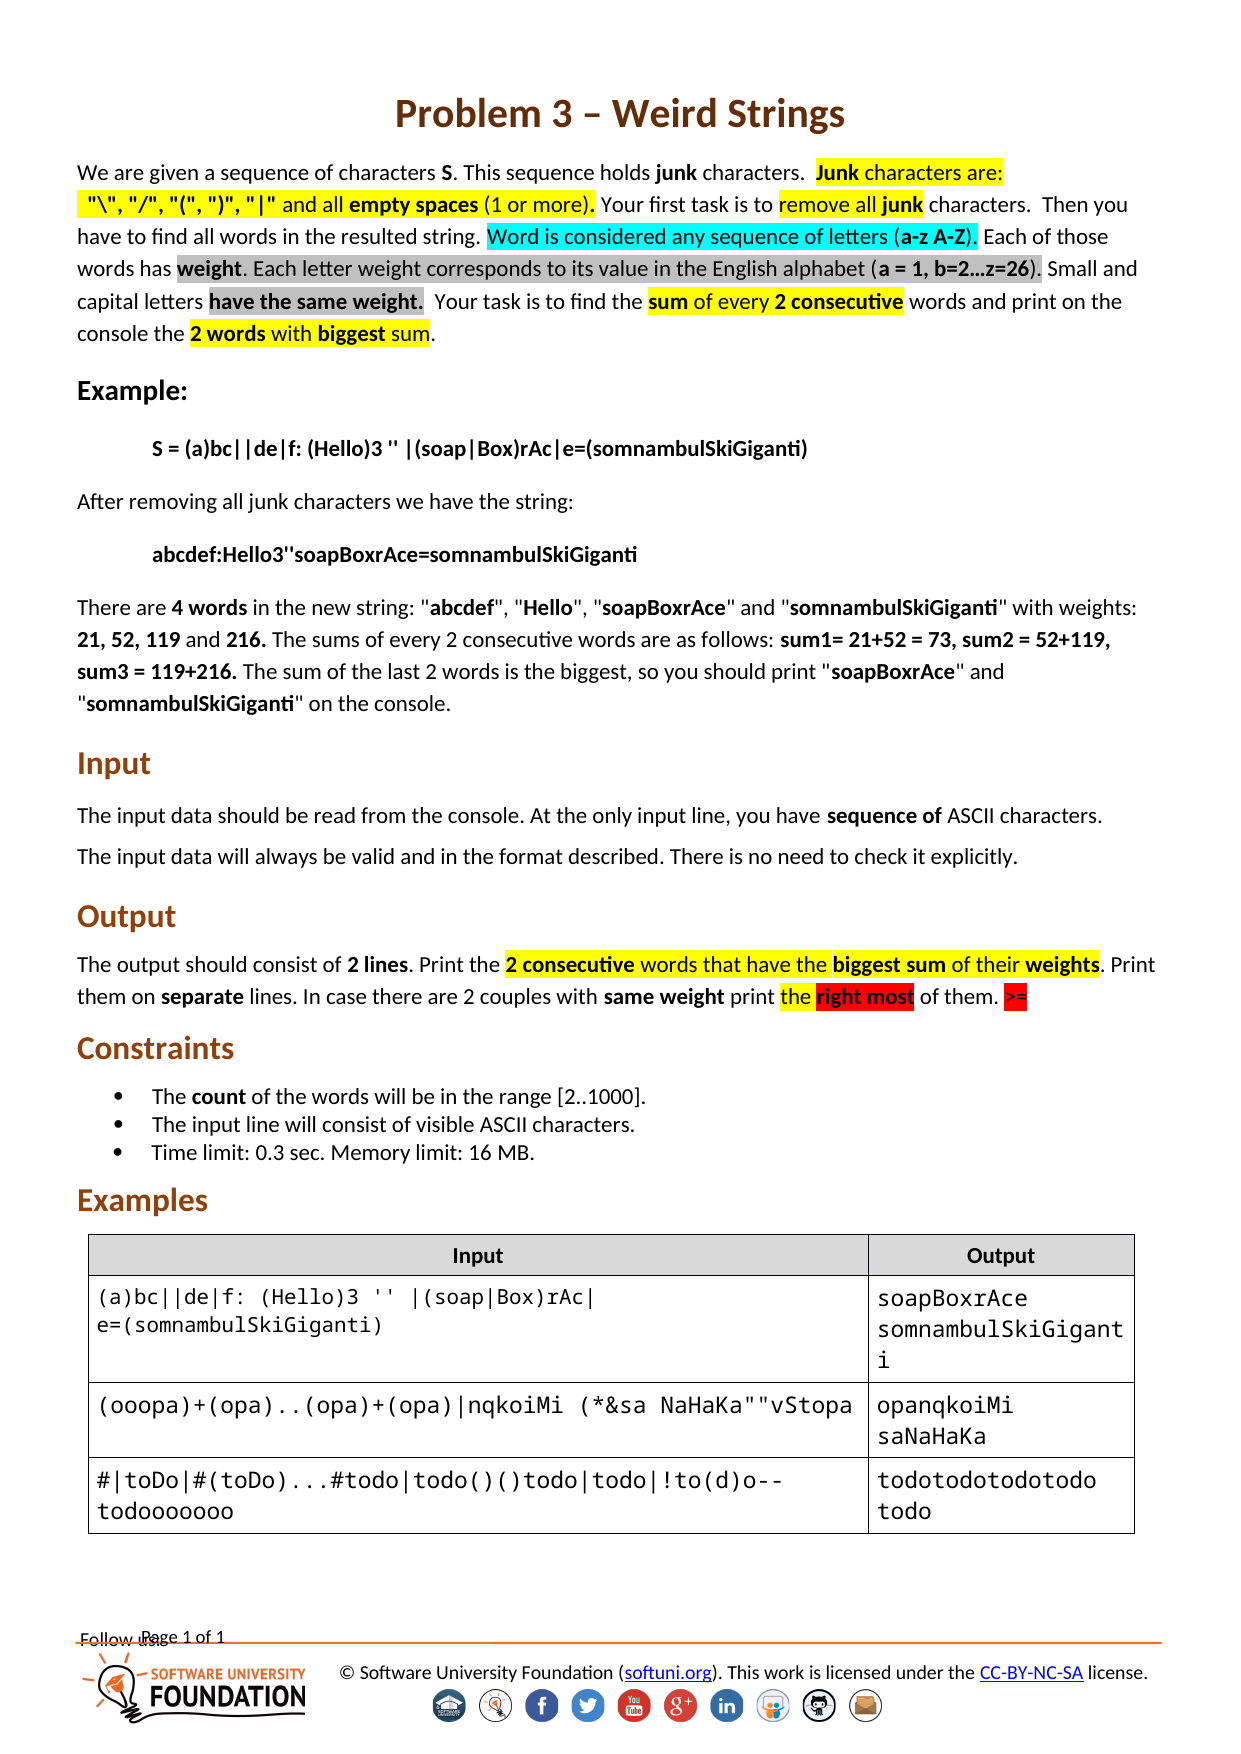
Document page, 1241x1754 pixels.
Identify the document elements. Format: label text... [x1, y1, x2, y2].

picture [802, 1689, 836, 1722]
table_cell #|toDo|#(toDo)...#todo|todo()()todo|todo|!to(d)o--todooooooo [89, 1458, 868, 1532]
subtitle Constraints [77, 1027, 1163, 1068]
picture [617, 1689, 651, 1722]
picture [849, 1689, 882, 1722]
subtitle Examples [77, 1179, 1163, 1219]
text There are 4 words in the new string: "abcdef", "Hello", "soapBoxrAce" and "somnambulSkiGiganti" with weights: 21, 52, 119 and 216. The sums of every 2 consecutive words are as follows: sum1= 21+52 = 73, sum2 = 52+119, sum3 = 119+216. The sum of the last 2 words is the biggest, so you should print "soapBoxrAce" and "somnambulSkiGiganti" on the console. [77, 593, 1163, 717]
table_cell soapBoxrAce somnambulSkiGiganti [869, 1276, 1134, 1382]
subtitle Input [77, 742, 1163, 783]
text The input data will always be valid and in the format described. There is no need to check it explicitly. [77, 842, 1163, 870]
list The input line will consist of visible ASCII characters. [114, 1110, 1163, 1138]
picture [81, 1651, 305, 1724]
picture [479, 1689, 512, 1722]
table_header Output [869, 1235, 1134, 1275]
subtitle Output [77, 895, 1163, 936]
picture [664, 1689, 697, 1722]
table_cell (a)bc||de|f: (Hello)3 '' |(soap|Box)rAc|e=(somnambulSkiGiganti) [89, 1276, 868, 1382]
text abcdef:Hello3''soapBoxrAce=somnambulSkiGiganti [77, 540, 1163, 568]
text The input data should be read from the console. At the only input line, you have sequence of ASCII characters. [77, 802, 1163, 830]
text We are given a sequence of characters S. This sequence holds junk characters. Junk characters are: "\", "/", "(", ")", "|" and all empty spaces (1 or more). Your first task is to remove all junk characters. Then you have to find all words in the resulted string. Word is considered any sequence of letters (a-z A-Z). Each of those words has weight. Each letter weight corresponds to its value in the English alphabet (a = 1, b=2…z=26). Small and capital letters have the same weight. Your task is to find the sum of every 2 consecutive words and print on the console the 2 words with biggest sum. [77, 158, 1163, 347]
table_header Input [89, 1235, 868, 1275]
picture [710, 1689, 744, 1722]
text The output should consist of 2 lines. Print the 2 consecutive words that have the biggest sum of their weights. Print them on separate lines. In case there are 2 couples with same weight print the right most of them. >= [77, 950, 1163, 1011]
list The count of the words will be in the range [2..1000]. [114, 1082, 1163, 1110]
table_cell opanqkoiMi saNaHaKa [869, 1383, 1134, 1457]
text Example: [77, 372, 1163, 408]
subtitle Problem 3 – Weird Strings [77, 87, 1163, 138]
picture [525, 1689, 559, 1722]
picture [432, 1689, 466, 1722]
table_cell todotodotodotodo todo [869, 1458, 1134, 1532]
list Time limit: 0.3 sec. Memory limit: 16 MB. [114, 1138, 1163, 1166]
picture [756, 1689, 790, 1722]
text S = (a)bc||de|f: (Hello)3 '' |(soap|Box)rAc|e=(somnambulSkiGiganti) [77, 434, 1163, 462]
picture [571, 1689, 605, 1722]
text After removing all junk characters we have the string: [77, 487, 1163, 515]
table_cell (ooopa)+(opa)..(opa)+(opa)|nqkoiMi (*&sa NaHaKa""vStopa [89, 1383, 868, 1457]
